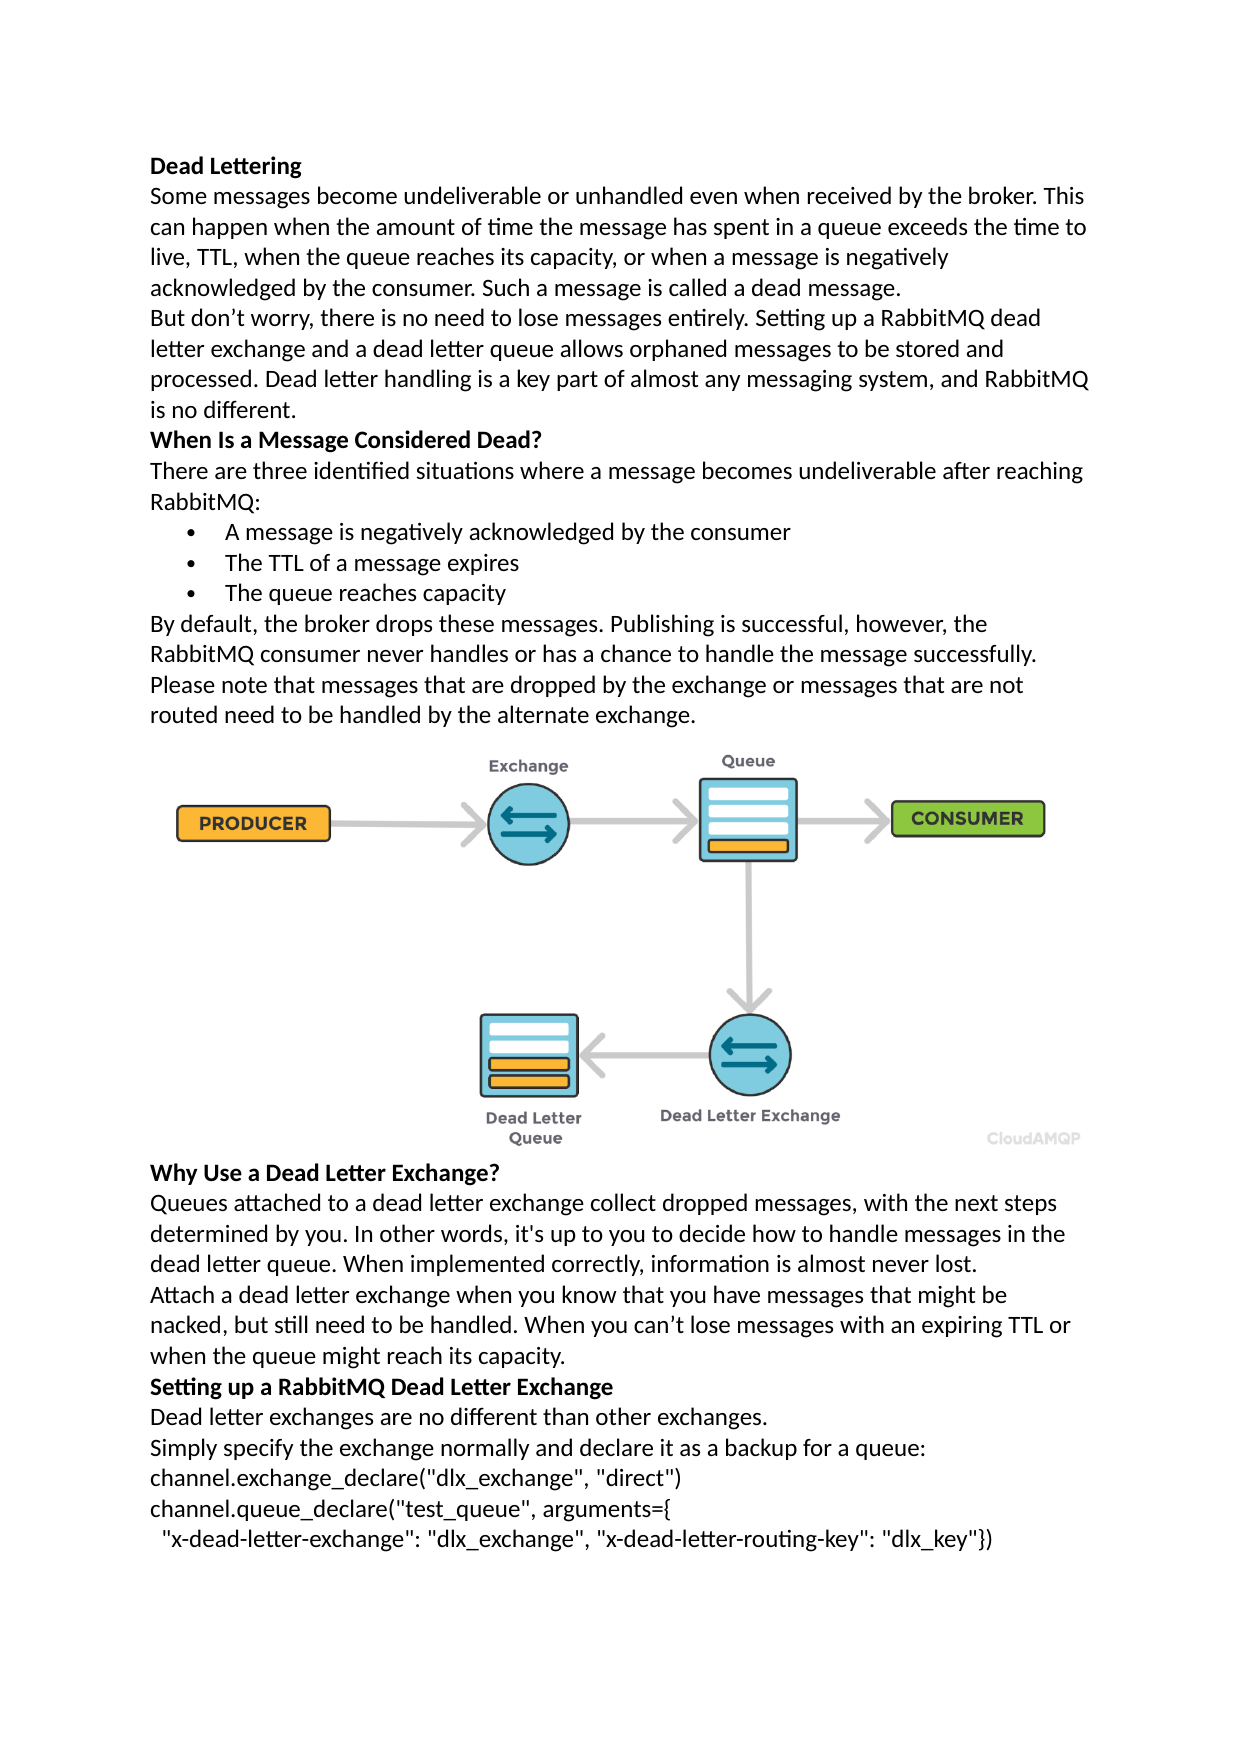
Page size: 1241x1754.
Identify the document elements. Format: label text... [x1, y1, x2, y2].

list The queue reaches capacity [187, 577, 1090, 608]
text Attach a dead letter exchange when you know that you have messages that might be nacked, but still need to be handled. When you can’t lose messages with an expiring TTL or when the queue might reach its capacity. [150, 1279, 1090, 1371]
text Dead letter exchanges are no different than other exchanges. [150, 1401, 1090, 1432]
picture [150, 730, 1091, 1157]
text Queues attached to a dead letter exchange collect dropped messages, with the next steps determined by you. In other words, it's up to you to decide how to handle messages in the dead letter queue. When implemented correctly, information is almost never lost. [150, 1187, 1090, 1279]
text When Is a Message Considered Dead? [150, 425, 1090, 455]
list The TTL of a message expires [187, 547, 1090, 577]
list A message is negatively acknowledged by the consumer [187, 516, 1090, 547]
text Please note that messages that are dropped by the exchange or messages that are not routed need to be handled by the alternate exchange. [150, 669, 1090, 730]
text channel.exchange_declare("dlx_exchange", "direct") [150, 1462, 1090, 1493]
text Some messages become undeliverable or unhandled even when received by the broker. This can happen when the amount of time the message has spent in a queue exceeds the time to live, TTL, when the queue reaches its capacity, or when a message is negatively acknowledged by the consumer. Such a message is called a dead message. [150, 181, 1090, 303]
text Dead Lettering [150, 150, 1090, 181]
text By default, the broker drops these messages. Publishing is successful, however, the RabbitMQ consumer never handles or has a chance to handle the message successfully. [150, 608, 1090, 669]
text Why Use a Dead Letter Exchange? [150, 1157, 1090, 1187]
text "x-dead-letter-exchange": "dlx_exchange", "x-dead-letter-routing-key": "dlx_key"}) [150, 1523, 1090, 1554]
text There are three identified situations where a message becomes undeliverable after reaching RabbitMQ: [150, 455, 1090, 516]
text channel.queue_declare("test_queue", arguments={ [150, 1493, 1090, 1523]
text But don’t worry, there is no need to lose messages entirely. Setting up a RabbitMQ dead letter exchange and a dead letter queue allows orphaned messages to be stored and processed. Dead letter handling is a key part of almost any messaging system, and RabbitMQ is no different. [150, 303, 1090, 425]
text Simply specify the exchange normally and declare it as a backup for a queue: [150, 1432, 1090, 1462]
text Setting up a RabbitMQ Dead Letter Exchange [150, 1371, 1090, 1401]
